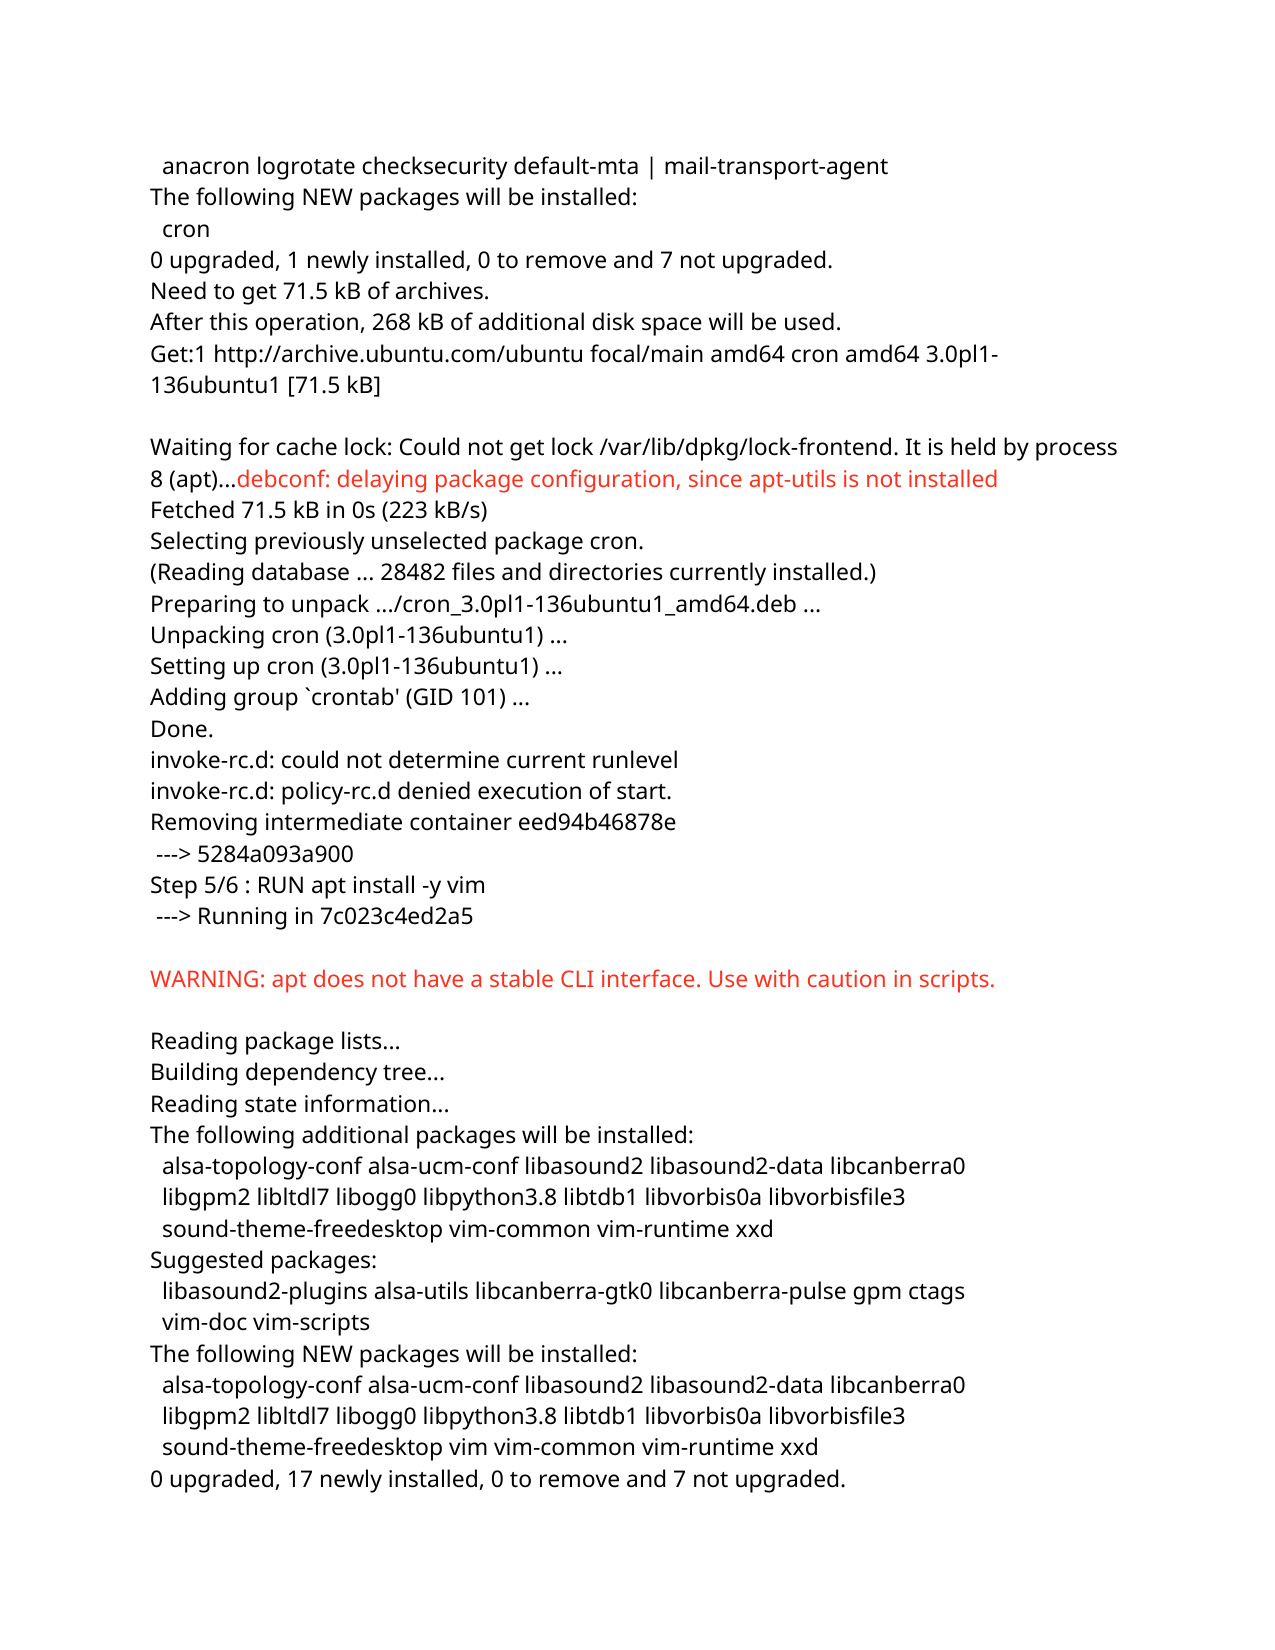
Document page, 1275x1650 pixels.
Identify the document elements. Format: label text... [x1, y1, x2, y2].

text libgpm2 libltdl7 libogg0 libpython3.8 libtdb1 libvorbis0a libvorbisfile3 [150, 1400, 1125, 1431]
text Step 5/6 : RUN apt install -y vim [150, 869, 1125, 900]
text Get:1 http://archive.ubuntu.com/ubuntu focal/main amd64 cron amd64 3.0pl1-136ubuntu1 [71.5 kB] [150, 337, 1125, 400]
text invoke-rc.d: policy-rc.d denied execution of start. [150, 775, 1125, 806]
text invoke-rc.d: could not determine current runlevel [150, 744, 1125, 775]
text alsa-topology-conf alsa-ucm-conf libasound2 libasound2-data libcanberra0 [150, 1150, 1125, 1181]
text libgpm2 libltdl7 libogg0 libpython3.8 libtdb1 libvorbis0a libvorbisfile3 [150, 1181, 1125, 1212]
text The following NEW packages will be installed: [150, 181, 1125, 212]
text sound-theme-freedesktop vim vim-common vim-runtime xxd [150, 1431, 1125, 1462]
text The following NEW packages will be installed: [150, 1337, 1125, 1369]
text (Reading database ... 28482 files and directories currently installed.) [150, 556, 1125, 587]
text alsa-topology-conf alsa-ucm-conf libasound2 libasound2-data libcanberra0 [150, 1369, 1125, 1400]
text Building dependency tree... [150, 1056, 1125, 1087]
text Unpacking cron (3.0pl1-136ubuntu1) ... [150, 619, 1125, 650]
text 0 upgraded, 17 newly installed, 0 to remove and 7 not upgraded. [150, 1462, 1125, 1494]
text The following additional packages will be installed: [150, 1119, 1125, 1150]
text Setting up cron (3.0pl1-136ubuntu1) ... [150, 650, 1125, 681]
text Removing intermediate container eed94b46878e [150, 806, 1125, 837]
text Done. [150, 712, 1125, 744]
text Suggested packages: [150, 1244, 1125, 1275]
text ---> Running in 7c023c4ed2a5 [150, 900, 1125, 931]
text Reading state information... [150, 1087, 1125, 1119]
text sound-theme-freedesktop vim-common vim-runtime xxd [150, 1212, 1125, 1244]
text ---> 5284a093a900 [150, 837, 1125, 869]
text Adding group `crontab' (GID 101) ... [150, 681, 1125, 712]
text Selecting previously unselected package cron. [150, 525, 1125, 556]
text Reading package lists... [150, 1025, 1125, 1056]
text WARNING: apt does not have a stable CLI interface. Use with caution in scripts. [150, 962, 1125, 994]
text vim-doc vim-scripts [150, 1306, 1125, 1337]
text After this operation, 268 kB of additional disk space will be used. [150, 306, 1125, 337]
text 0 upgraded, 1 newly installed, 0 to remove and 7 not upgraded. [150, 244, 1125, 275]
text cron [150, 212, 1125, 244]
text anacron logrotate checksecurity default-mta | mail-transport-agent [150, 150, 1125, 181]
text Preparing to unpack .../cron_3.0pl1-136ubuntu1_amd64.deb ... [150, 587, 1125, 619]
text libasound2-plugins alsa-utils libcanberra-gtk0 libcanberra-pulse gpm ctags [150, 1275, 1125, 1306]
text Waiting for cache lock: Could not get lock /var/lib/dpkg/lock-frontend. It is held by process 8 (apt)...debconf: delaying package configuration, since apt-utils is not installed [150, 431, 1125, 494]
text Need to get 71.5 kB of archives. [150, 275, 1125, 306]
text Fetched 71.5 kB in 0s (223 kB/s) [150, 494, 1125, 525]
